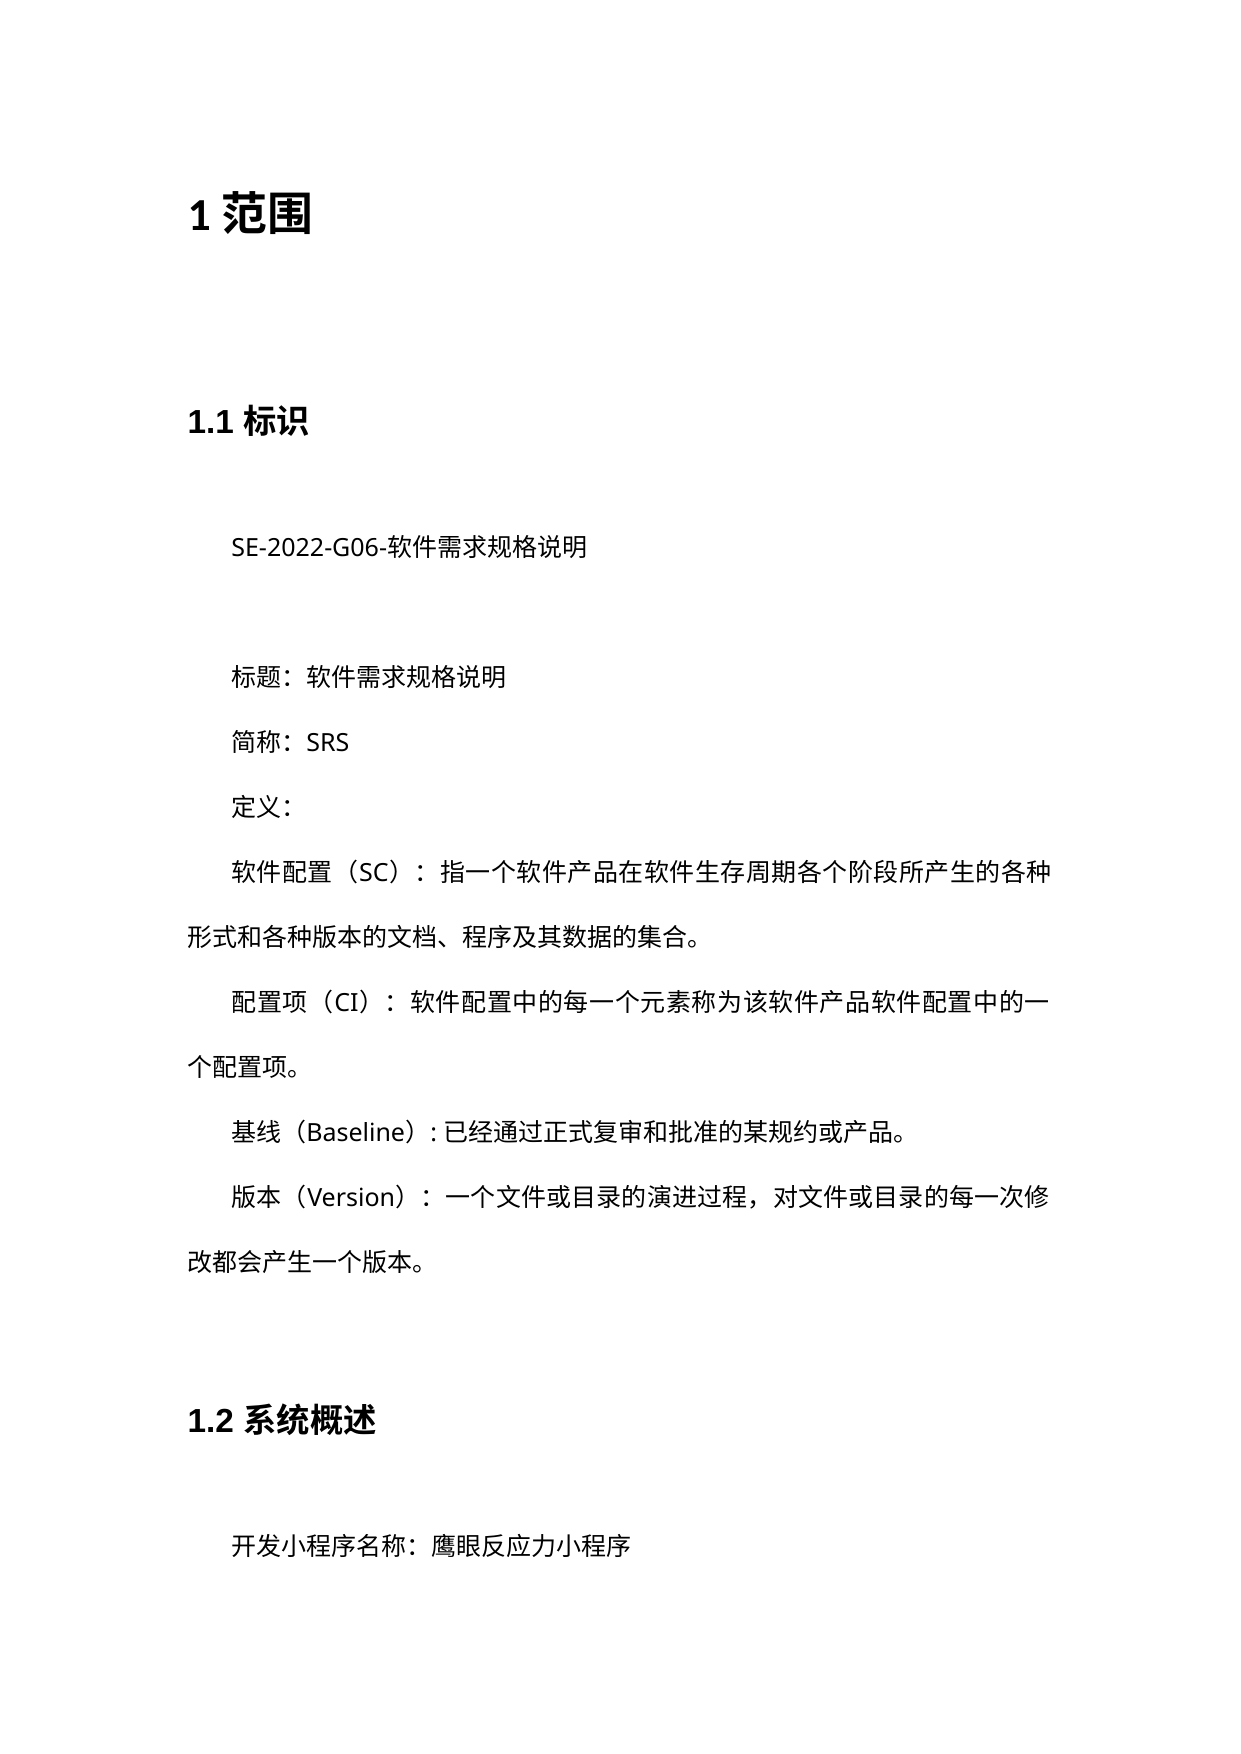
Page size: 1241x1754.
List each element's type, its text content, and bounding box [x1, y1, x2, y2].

text 开发小程序名称：鹰眼反应力小程序 [187, 1512, 1053, 1577]
subtitle 系统概述 [187, 1386, 1053, 1451]
text SE-2022-G06-软件需求规格说明 [187, 513, 1053, 578]
text 软件配置（SC）：指一个软件产品在软件生存周期各个阶段所产生的各种形式和各种版本的文档、程序及其数据的集合。 [187, 838, 1053, 968]
text 版本（Version）：一个文件或目录的演进过程，对文件或目录的每一次修改都会产生一个版本。 [187, 1163, 1053, 1293]
text 基线（Baseline）: 已经通过正式复审和批准的某规约或产品。 [187, 1098, 1053, 1163]
subtitle 标识 [187, 387, 1053, 452]
subtitle 1 范围 [187, 162, 1053, 259]
text 配置项（CI）：软件配置中的每一个元素称为该软件产品软件配置中的一个配置项。 [187, 968, 1053, 1098]
text 简称：SRS [187, 708, 1053, 773]
text 标题：软件需求规格说明 [187, 643, 1053, 708]
text 定义： [187, 773, 1053, 838]
